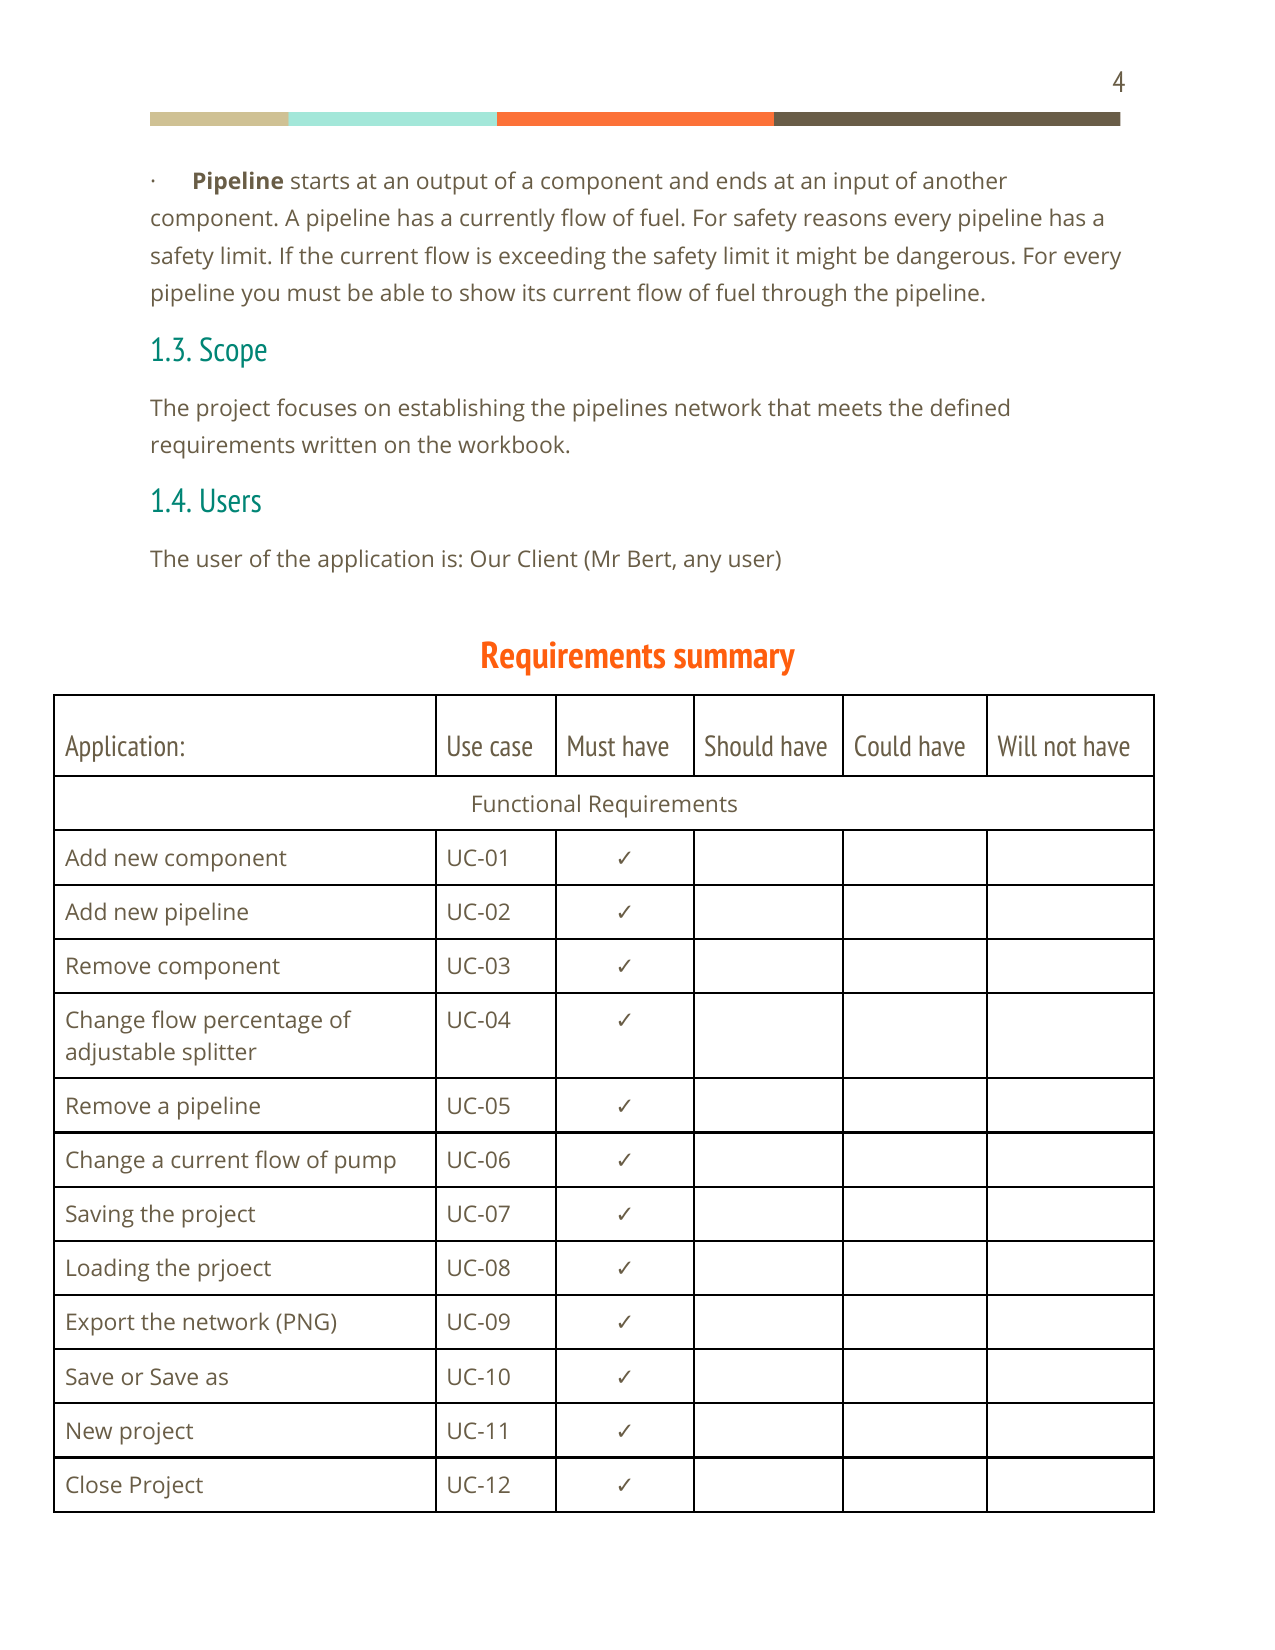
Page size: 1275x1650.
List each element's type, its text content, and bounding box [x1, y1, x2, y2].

table_cell UC-04 [437, 994, 555, 1077]
table_cell ✓ [557, 940, 693, 992]
table_cell Remove component [55, 940, 435, 992]
table_cell [695, 886, 842, 938]
table_cell [988, 1350, 1153, 1402]
table_cell [695, 1188, 842, 1240]
table_cell [844, 994, 986, 1077]
table_cell Change flow percentage of adjustable splitter [55, 994, 435, 1077]
table_cell ✓ [557, 1188, 693, 1240]
table_cell UC-06 [437, 1134, 555, 1186]
table_cell [695, 1459, 842, 1511]
table_cell ✓ [557, 1242, 693, 1294]
table_cell [844, 1242, 986, 1294]
table_cell ✓ [557, 1296, 693, 1348]
table_header Must have [557, 696, 693, 775]
table_cell [844, 1459, 986, 1511]
table_cell ✓ [557, 886, 693, 938]
table_cell ✓ [557, 1350, 693, 1402]
picture [150, 112, 1121, 126]
table_cell UC-12 [437, 1459, 555, 1511]
table_cell Export the network (PNG) [55, 1296, 435, 1348]
table_cell [988, 1404, 1153, 1456]
table_cell [844, 831, 986, 883]
table_cell Save or Save as [55, 1350, 435, 1402]
table_cell [844, 1134, 986, 1186]
table_cell [988, 886, 1153, 938]
table_header Could have [844, 696, 986, 775]
table_cell [844, 1296, 986, 1348]
table_cell Change a current flow of pump [55, 1134, 435, 1186]
table_cell [695, 831, 842, 883]
table_cell UC-11 [437, 1404, 555, 1456]
table_cell ✓ [557, 994, 693, 1077]
table_cell [988, 1079, 1153, 1131]
table_cell UC-05 [437, 1079, 555, 1131]
table_cell UC-09 [437, 1296, 555, 1348]
table_cell [844, 1404, 986, 1456]
table_cell [695, 1404, 842, 1456]
table_cell Saving the project [55, 1188, 435, 1240]
table_cell Loading the prjoect [55, 1242, 435, 1294]
table_cell [844, 1079, 986, 1131]
table_cell [988, 994, 1153, 1077]
table_cell [988, 1459, 1153, 1511]
table_header Application: [55, 696, 435, 775]
table_cell Close Project [55, 1459, 435, 1511]
table_cell ✓ [557, 831, 693, 883]
table_cell Add new pipeline [55, 886, 435, 938]
table_cell [844, 886, 986, 938]
table_cell [695, 1134, 842, 1186]
table_cell Remove a pipeline [55, 1079, 435, 1131]
table_cell ✓ [557, 1134, 693, 1186]
text · Pipeline starts at an output of a component and ends at an input of another component. A pipeline has a currently flow of fuel. For safety reasons every pipeline has a safety limit. If the current flow is exceeding the safety limit it might be dangerous. For every pipeline you must be able to show its current flow of fuel through the pipeline. [150, 165, 1125, 308]
table_cell UC-07 [437, 1188, 555, 1240]
table_cell [695, 1350, 842, 1402]
table_cell ✓ [557, 1404, 693, 1456]
table_cell Add new component [55, 831, 435, 883]
table_cell UC-10 [437, 1350, 555, 1402]
table_cell New project [55, 1404, 435, 1456]
table_cell [988, 940, 1153, 992]
table_cell [844, 1350, 986, 1402]
table_cell UC-02 [437, 886, 555, 938]
table_cell Functional Requirements [55, 777, 1153, 829]
subtitle Requirements summary [150, 631, 1125, 679]
table_cell UC-01 [437, 831, 555, 883]
table_cell [988, 1242, 1153, 1294]
table_cell ✓ [557, 1459, 693, 1511]
table_cell [988, 1188, 1153, 1240]
table_cell UC-08 [437, 1242, 555, 1294]
text The user of the application is: Our Client (Mr Bert, any user) [150, 543, 1125, 574]
text 1.4. Users [150, 479, 1125, 522]
table_cell [695, 1296, 842, 1348]
table_cell [695, 1242, 842, 1294]
table_cell UC-03 [437, 940, 555, 992]
table_header Should have [695, 696, 842, 775]
table_cell [988, 831, 1153, 883]
table_header Use case [437, 696, 555, 775]
text 1.3. Scope [150, 327, 1125, 370]
table_cell [988, 1296, 1153, 1348]
table_cell [844, 940, 986, 992]
table_header Will not have [988, 696, 1153, 775]
table_cell [695, 1079, 842, 1131]
table_cell [988, 1134, 1153, 1186]
text The project focuses on establishing the pipelines network that meets the defined requirements written on the workbook. [150, 391, 1125, 460]
table_cell ✓ [557, 1079, 693, 1131]
table_cell [695, 940, 842, 992]
table_cell [695, 994, 842, 1077]
table_cell [844, 1188, 986, 1240]
